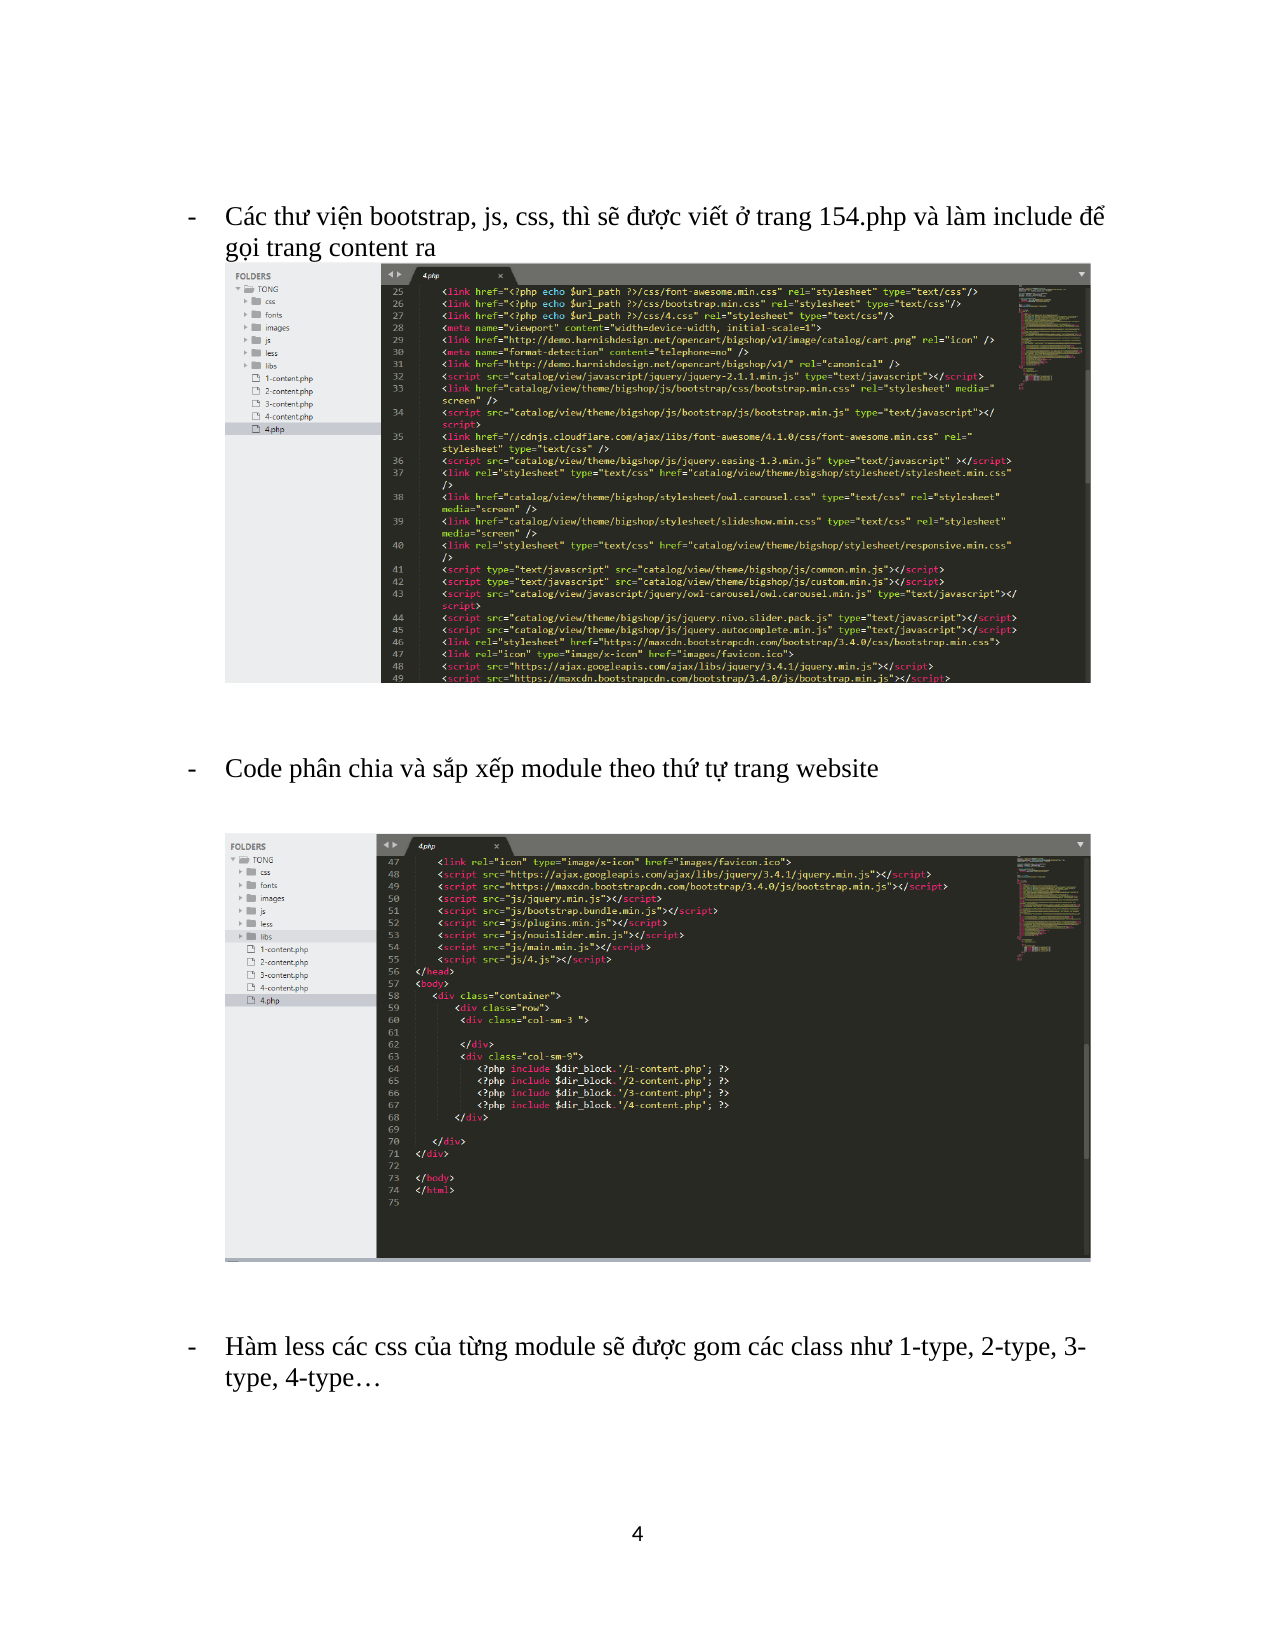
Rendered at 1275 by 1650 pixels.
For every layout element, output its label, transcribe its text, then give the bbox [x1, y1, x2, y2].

list Các thư viện bootstrap, js, css, thì sẽ được viết ở trang 154.php và làm include để gọi trang content ra [187, 200, 1125, 262]
picture [225, 262, 1091, 683]
list Code phân chia và sắp xếp module theo thứ tự trang website [187, 752, 1125, 783]
picture [225, 833, 1091, 1262]
list Hàm less các css của từng module sẽ được gom các class như 1-type, 2-type, 3-type, 4-type… [187, 1330, 1125, 1393]
